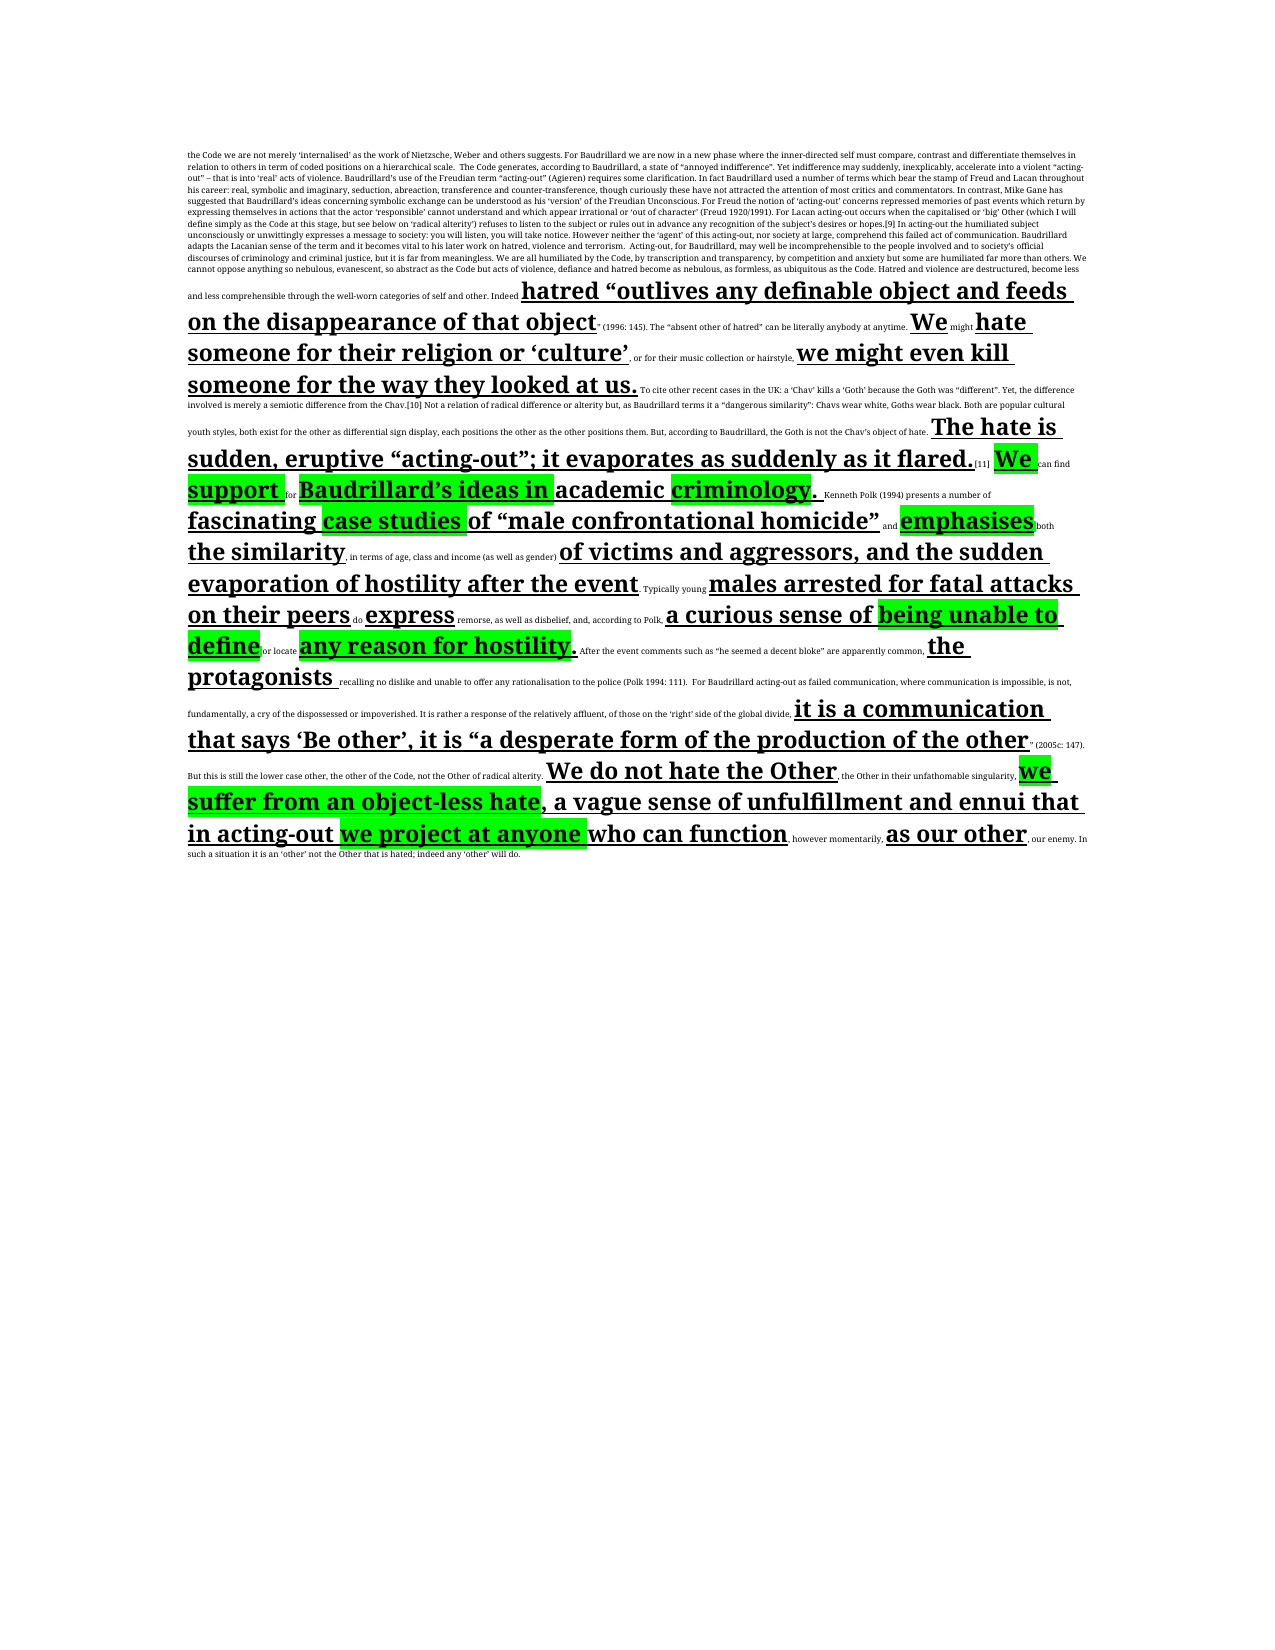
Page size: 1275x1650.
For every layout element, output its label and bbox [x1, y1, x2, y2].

text [187, 150, 1087, 860]
